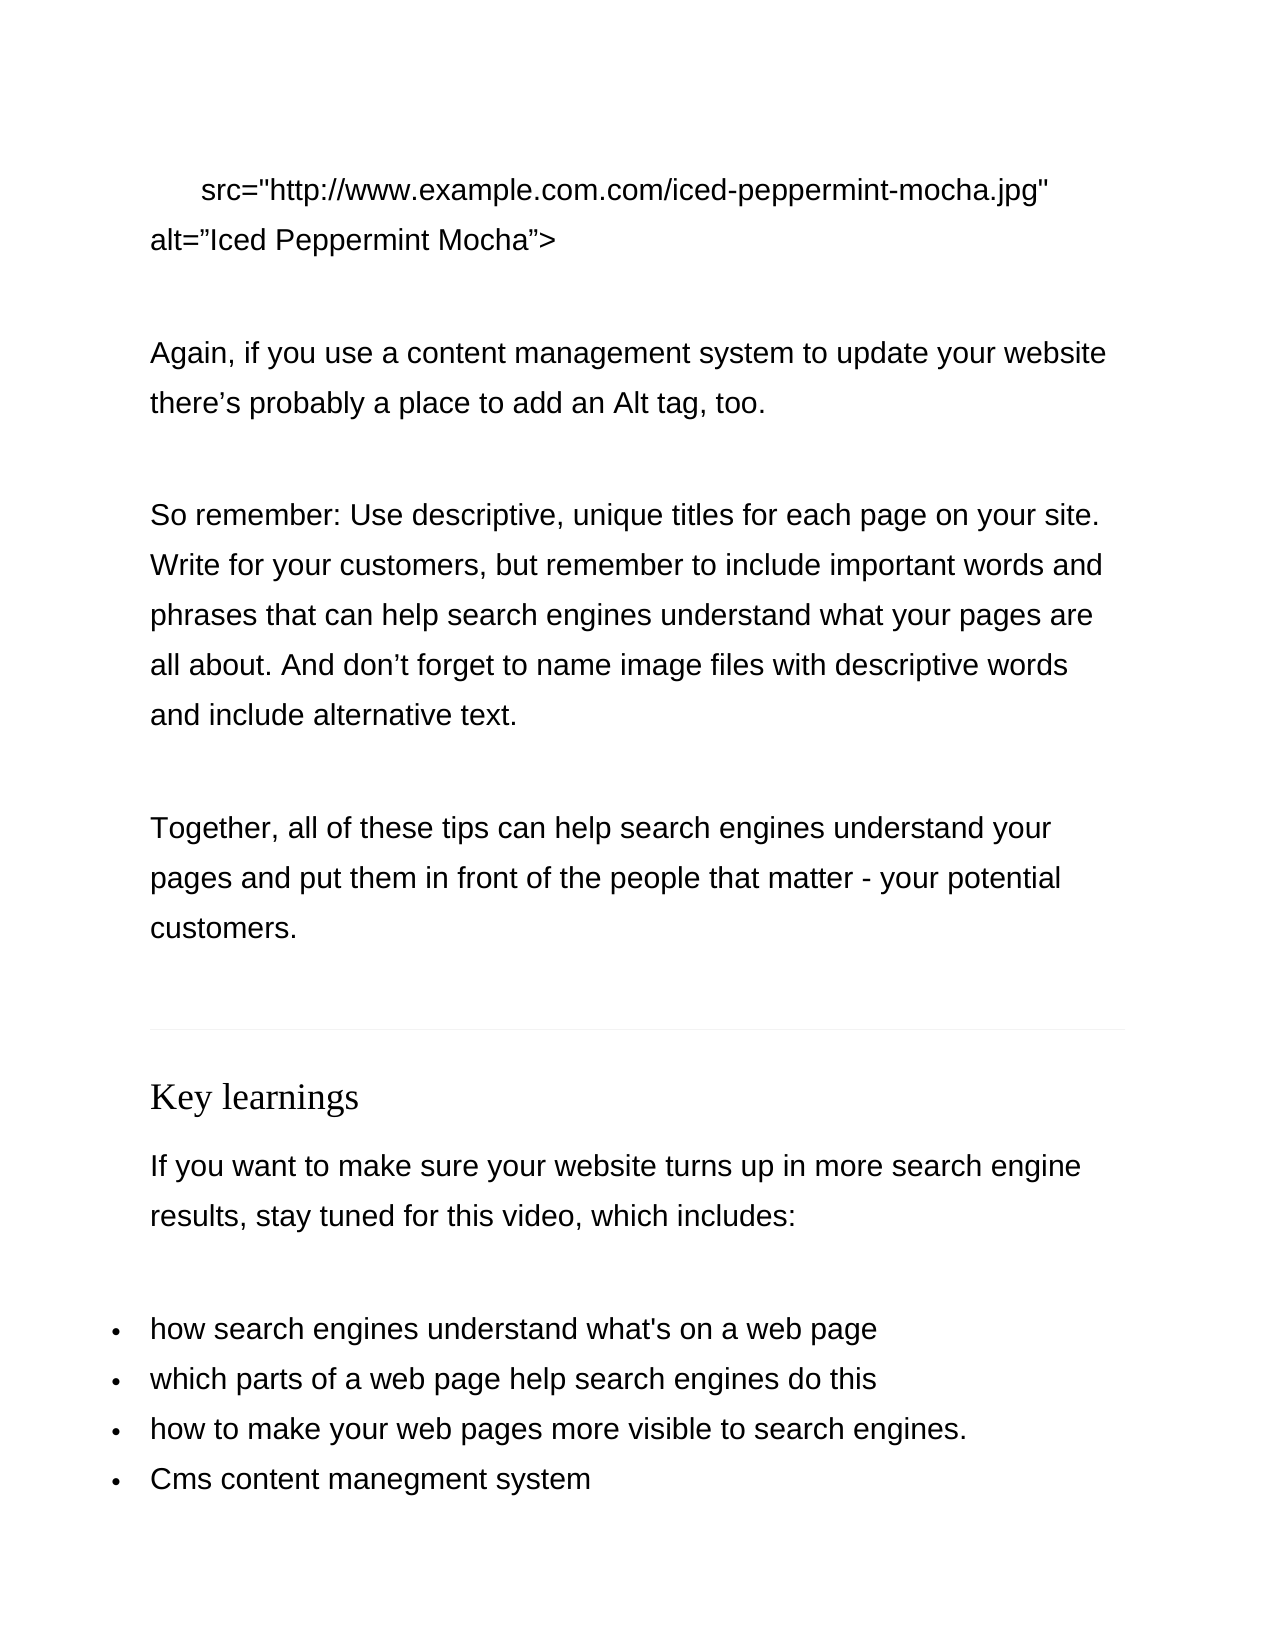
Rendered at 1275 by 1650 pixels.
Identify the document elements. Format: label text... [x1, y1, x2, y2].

text Together, all of these tips can help search engines understand your pages and put them in front of the people that matter - your potential customers. [150, 794, 1125, 944]
list how search engines understand what's on a web page [112, 1296, 1125, 1346]
text Again, if you use a content management system to update your website there’s probably a place to add an Alt tag, too. [150, 319, 1125, 419]
list which parts of a web page help search engines do this [112, 1346, 1125, 1396]
text So remember: Use descriptive, unique titles for each page on your site. Write for your customers, but remember to include important words and phrases that can help search engines understand what your pages are all about. And don’t forget to name image files with descriptive words and include alternative text. [150, 482, 1125, 732]
text src="http://www.example.com.com/iced-peppermint-mocha.jpg" alt=”Iced Peppermint Mocha”> [150, 150, 1125, 257]
text If you want to make sure your website turns up in more search engine results, stay tuned for this video, which includes: [150, 1133, 1125, 1233]
subtitle Key learnings [150, 1074, 1125, 1117]
list how to make your web pages more visible to search engines. [112, 1396, 1125, 1446]
list Cms content manegment system [112, 1446, 1125, 1496]
